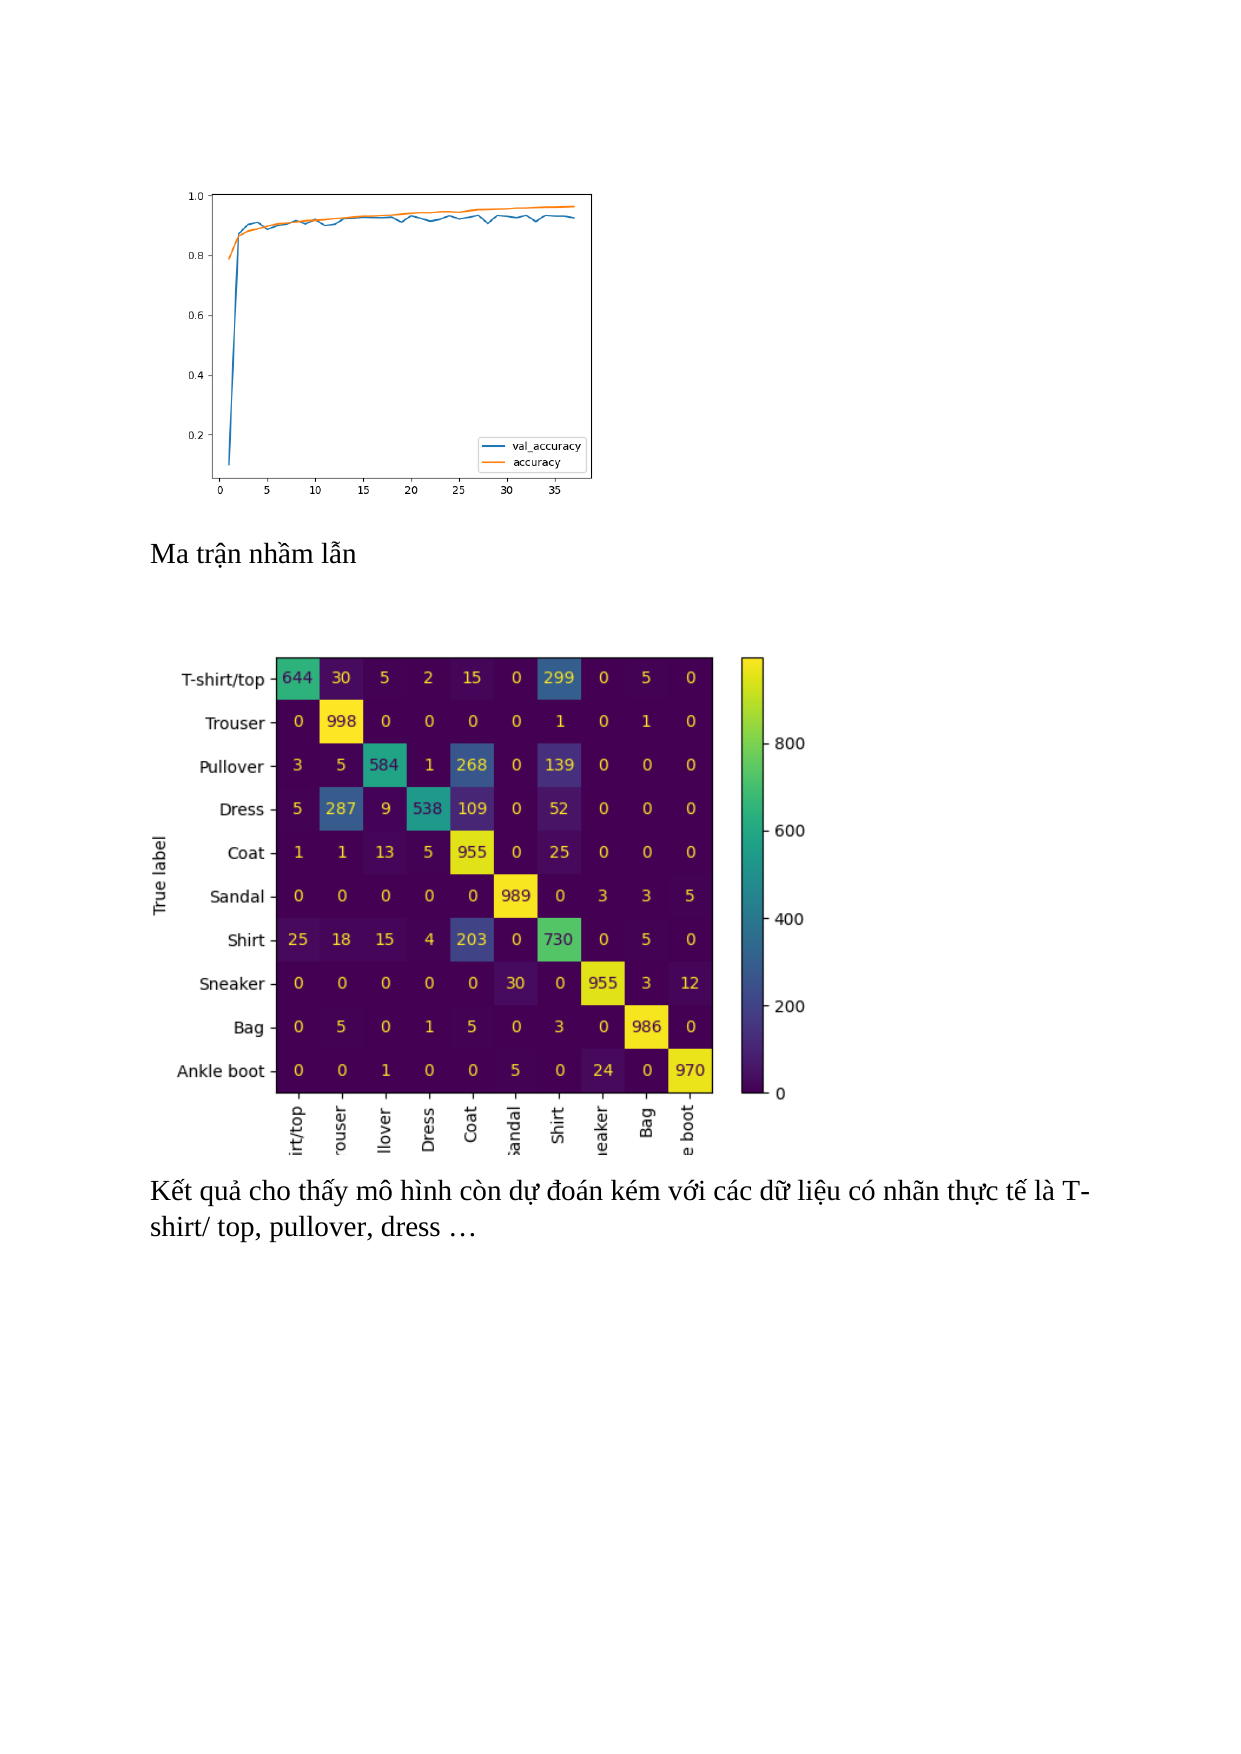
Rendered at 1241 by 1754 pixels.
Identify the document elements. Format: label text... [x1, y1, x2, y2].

text Ma trận nhầm lẫn [150, 536, 1090, 570]
picture [150, 589, 904, 1155]
text Kết quả cho thấy mô hình còn dự đoán kém với các dữ liệu có nhãn thực tế là T-shirt/ top, pullover, dress … [150, 1173, 1090, 1243]
picture [150, 150, 640, 518]
